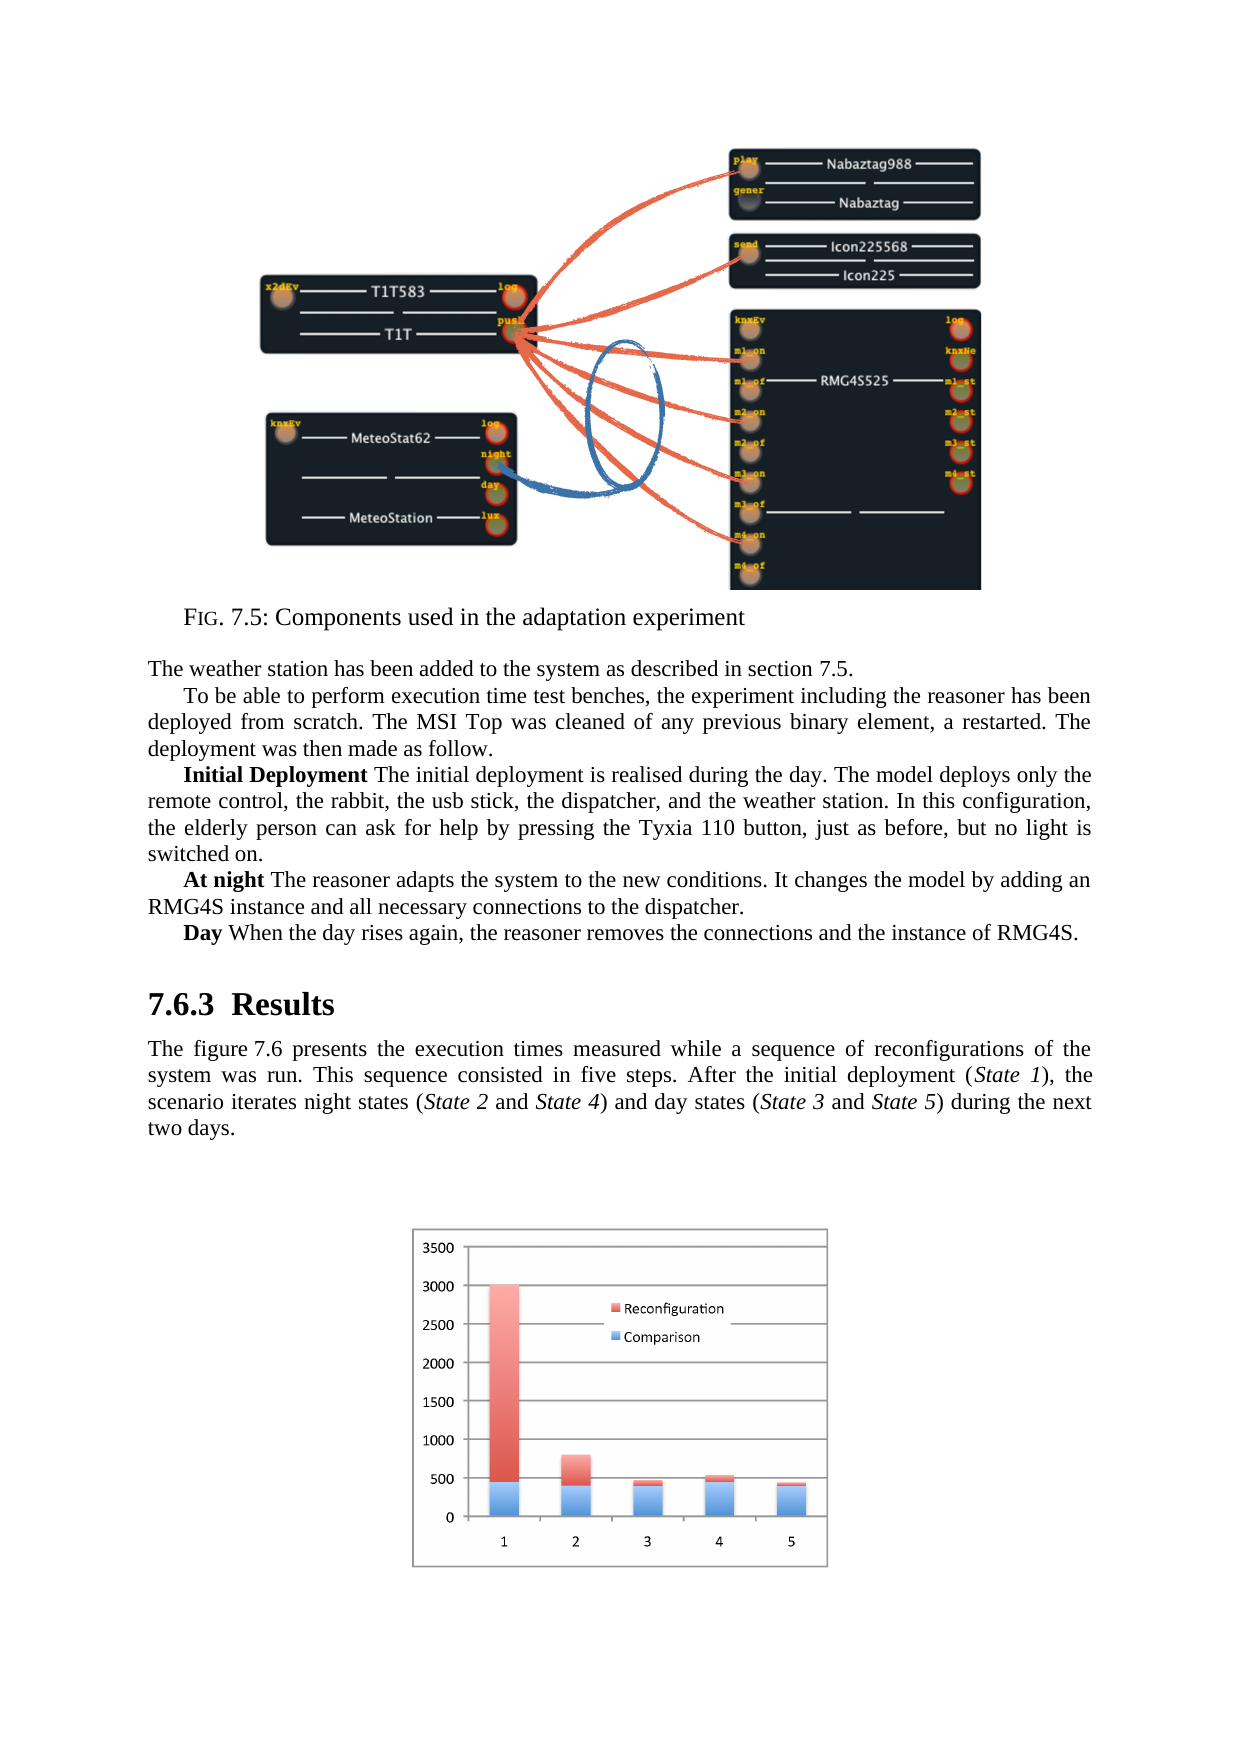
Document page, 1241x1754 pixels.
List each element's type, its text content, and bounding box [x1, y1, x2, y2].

text Fig. 7.5: Components used in the adaptation experiment [148, 602, 1093, 631]
text At night The reasoner adapts the system to the new conditions. It changes the model by adding an RMG4S instance and all necessary connections to the dispatcher. [148, 866, 1093, 919]
picture [258, 147, 982, 590]
text Initial Deployment The initial deployment is realised during the day. The model deploys only the remote control, the rabbit, the usb stick, the dispatcher, and the weather station. In this configuration, the elderly person can ask for help by pressing the Tyxia 110 button, just as before, but no light is switched on. [148, 761, 1093, 866]
subtitle 7.6.3 Results [148, 984, 1093, 1023]
text To be able to perform execution time test benches, the experiment including the reasoner has been deployed from scratch. The MSI Top was cleaned of any previous binary element, a restarted. The deployment was then made as follow. [148, 682, 1093, 761]
text Day When the day rises again, the reasoner removes the connections and the instance of RMG4S. [148, 919, 1093, 945]
picture [411, 1228, 829, 1568]
